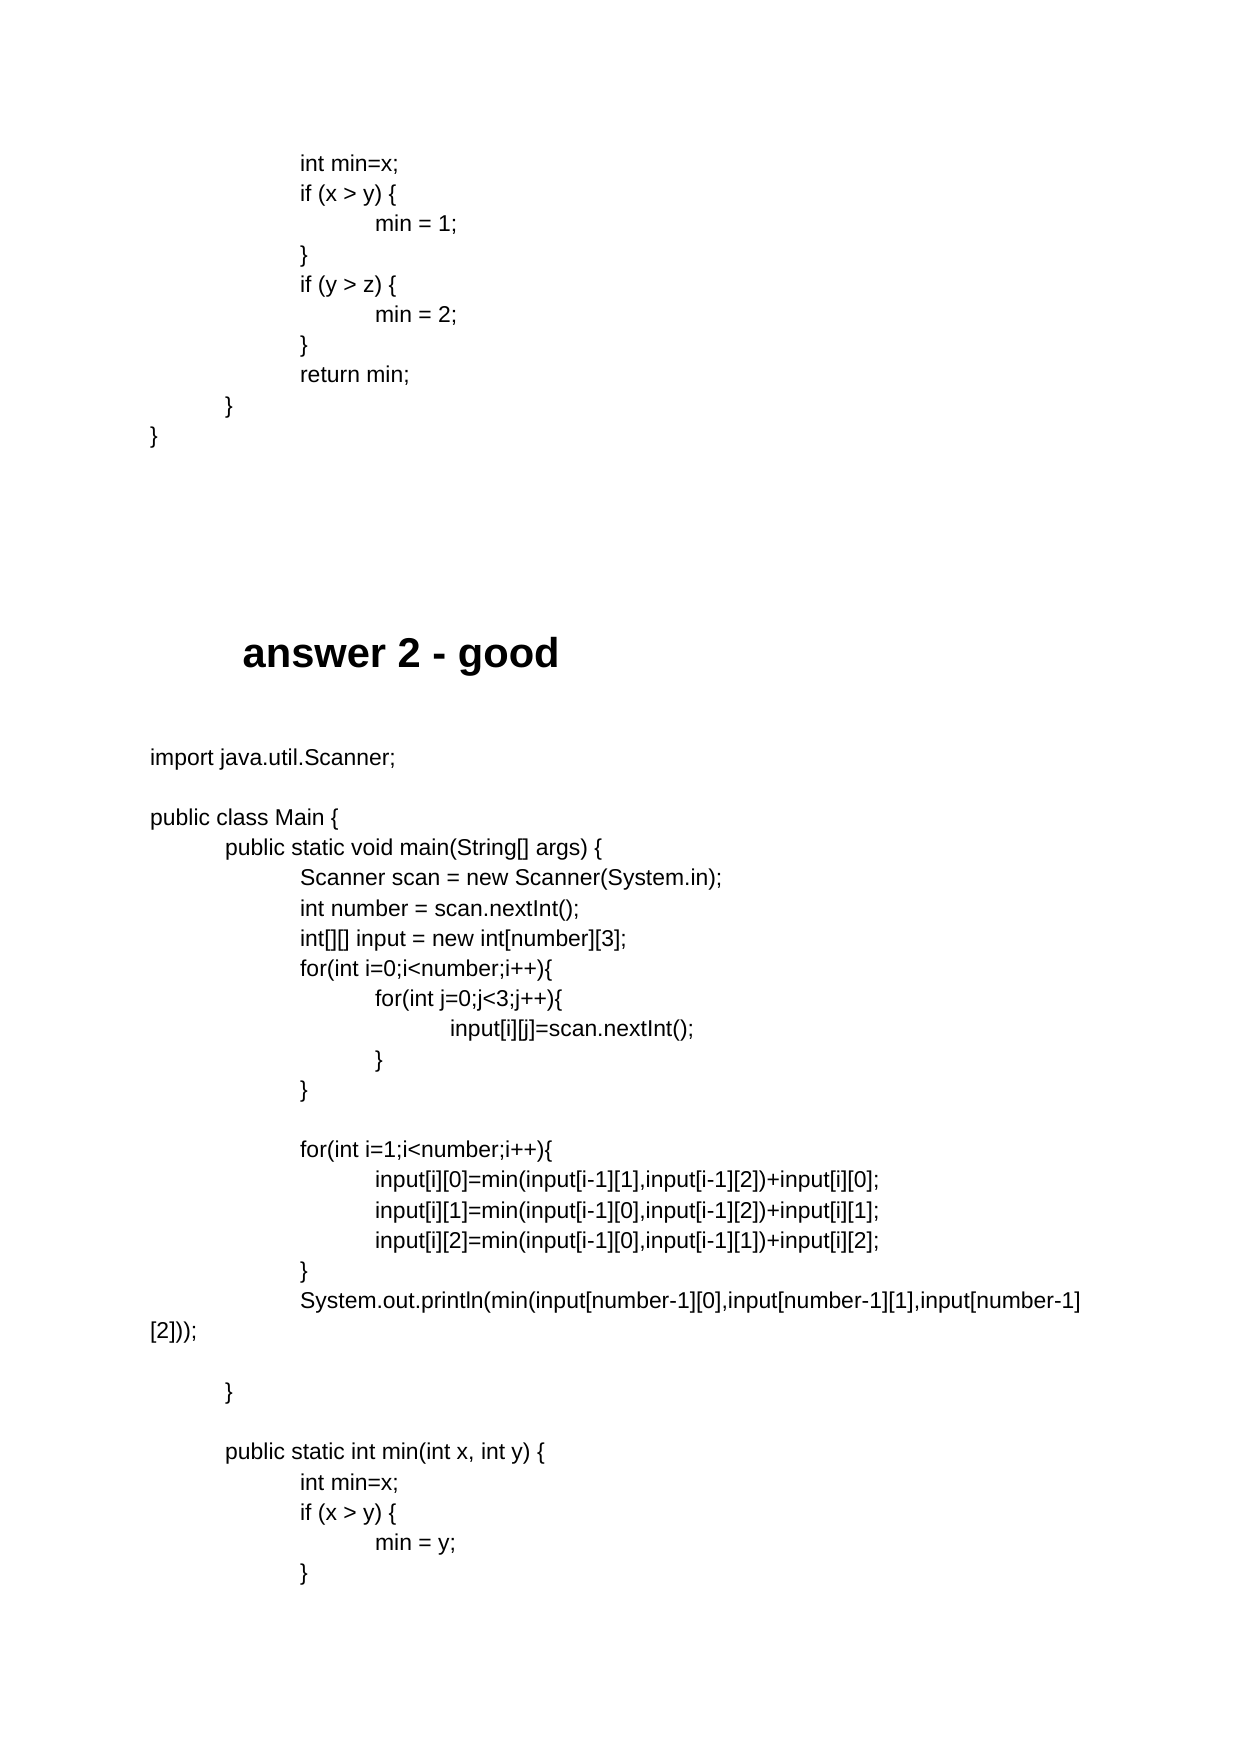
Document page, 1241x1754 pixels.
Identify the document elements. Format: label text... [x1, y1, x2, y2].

text min = 2; [150, 301, 1090, 327]
text if (x > y) { [150, 1499, 1090, 1525]
text } [150, 422, 1090, 448]
text public static void main(String[] args) { [150, 834, 1090, 861]
text } [150, 1559, 1090, 1586]
text min = y; [150, 1529, 1090, 1555]
text } [150, 1378, 1090, 1404]
text for(int j=0;j<3;j++){ [150, 985, 1090, 1012]
text public class Main { [150, 804, 1090, 830]
text } [150, 1076, 1090, 1102]
text input[i][1]=min(input[i-1][0],input[i-1][2])+input[i][1]; [150, 1197, 1090, 1223]
text int min=x; [150, 1468, 1090, 1495]
text for(int i=0;i<number;i++){ [150, 955, 1090, 981]
text import java.util.Scanner; [150, 743, 1090, 770]
text return min; [150, 361, 1090, 388]
text input[i][j]=scan.nextInt(); [150, 1015, 1090, 1042]
text if (y > z) { [150, 271, 1090, 297]
text int number = scan.nextInt(); [150, 894, 1090, 921]
text int min=x; [150, 150, 1090, 176]
text answer 2 - good [150, 628, 1090, 676]
text } [150, 331, 1090, 358]
text min = 1; [150, 210, 1090, 237]
text input[i][0]=min(input[i-1][1],input[i-1][2])+input[i][0]; [150, 1166, 1090, 1193]
text int[][] input = new int[number][3]; [150, 925, 1090, 951]
text } [150, 241, 1090, 267]
text } [150, 1257, 1090, 1283]
text System.out.println(min(input[number-1][0],input[number-1][1],input[number-1][2])); [150, 1287, 1090, 1344]
text Scanner scan = new Scanner(System.in); [150, 864, 1090, 891]
text } [150, 1046, 1090, 1072]
text } [150, 392, 1090, 418]
text if (x > y) { [150, 180, 1090, 207]
text input[i][2]=min(input[i-1][0],input[i-1][1])+input[i][2]; [150, 1227, 1090, 1253]
text for(int i=1;i<number;i++){ [150, 1136, 1090, 1163]
text public static int min(int x, int y) { [150, 1438, 1090, 1465]
